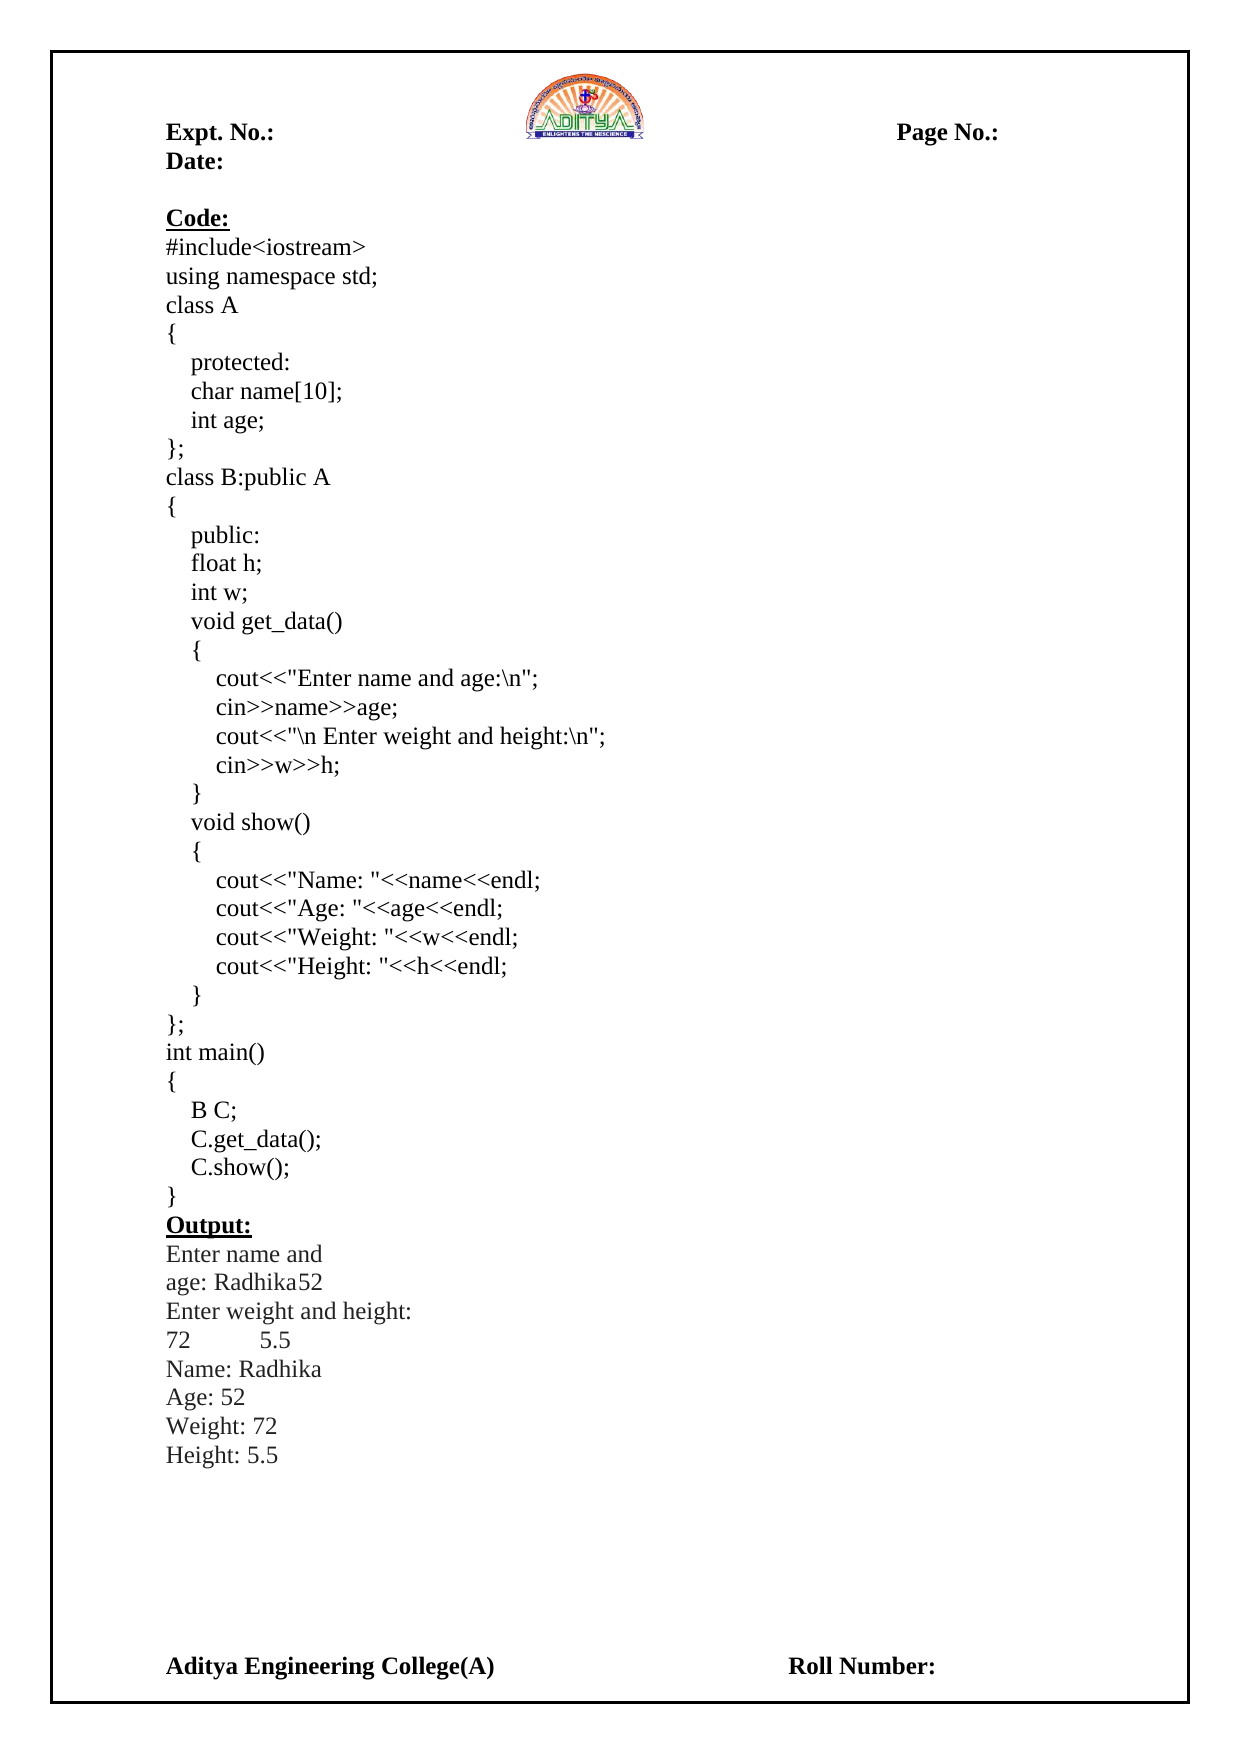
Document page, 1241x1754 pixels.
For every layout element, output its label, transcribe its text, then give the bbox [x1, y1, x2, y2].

text } [191, 778, 1161, 807]
text void get_data() [191, 606, 1161, 635]
text }; [166, 1009, 1161, 1037]
text public: float h; int w; [191, 520, 262, 606]
text class B:public A [166, 462, 1161, 491]
text Weight: 72 [166, 1411, 1161, 1440]
text } [191, 980, 1161, 1009]
text } [166, 1181, 1161, 1210]
text { [191, 635, 1161, 663]
text cout<<"\n Enter weight and height:\n"; cin>>w>>h; [216, 721, 607, 778]
text int main() [166, 1037, 1161, 1066]
text Date: [166, 146, 1161, 175]
text cout<<"Enter name and age:\n"; cin>>name>>age; [216, 663, 540, 721]
picture [526, 73, 644, 117]
text cout<<"Name: "<<name<<endl; cout<<"Age: "<<age<<endl; cout<<"Weight: "<<w<<endl; cout<<"Height: "<<h<<endl; [216, 865, 542, 980]
text Height: 5.5 [166, 1440, 1161, 1469]
text { [191, 836, 1161, 865]
text { [166, 491, 1161, 520]
subtitle Expt. No.: Page No.: [166, 117, 1161, 146]
text Name: Radhika Age: 52 [166, 1354, 323, 1411]
text Enter weight and height: 72 5.5 [166, 1296, 412, 1354]
text }; [166, 433, 1161, 462]
subtitle Output: [166, 1210, 1161, 1239]
text { [166, 318, 1161, 347]
text { [166, 1066, 1161, 1095]
text Enter name and age: Radhika 52 [166, 1239, 370, 1296]
text protected: [191, 347, 1161, 376]
text B C; [191, 1095, 1161, 1124]
text Code: #include<iostream> using namespace std; class A [166, 203, 380, 318]
text void show() [191, 807, 1161, 836]
text C.show(); [191, 1152, 1161, 1181]
text char name[10]; int age; [191, 376, 344, 433]
text C.get_data(); [191, 1124, 1161, 1152]
